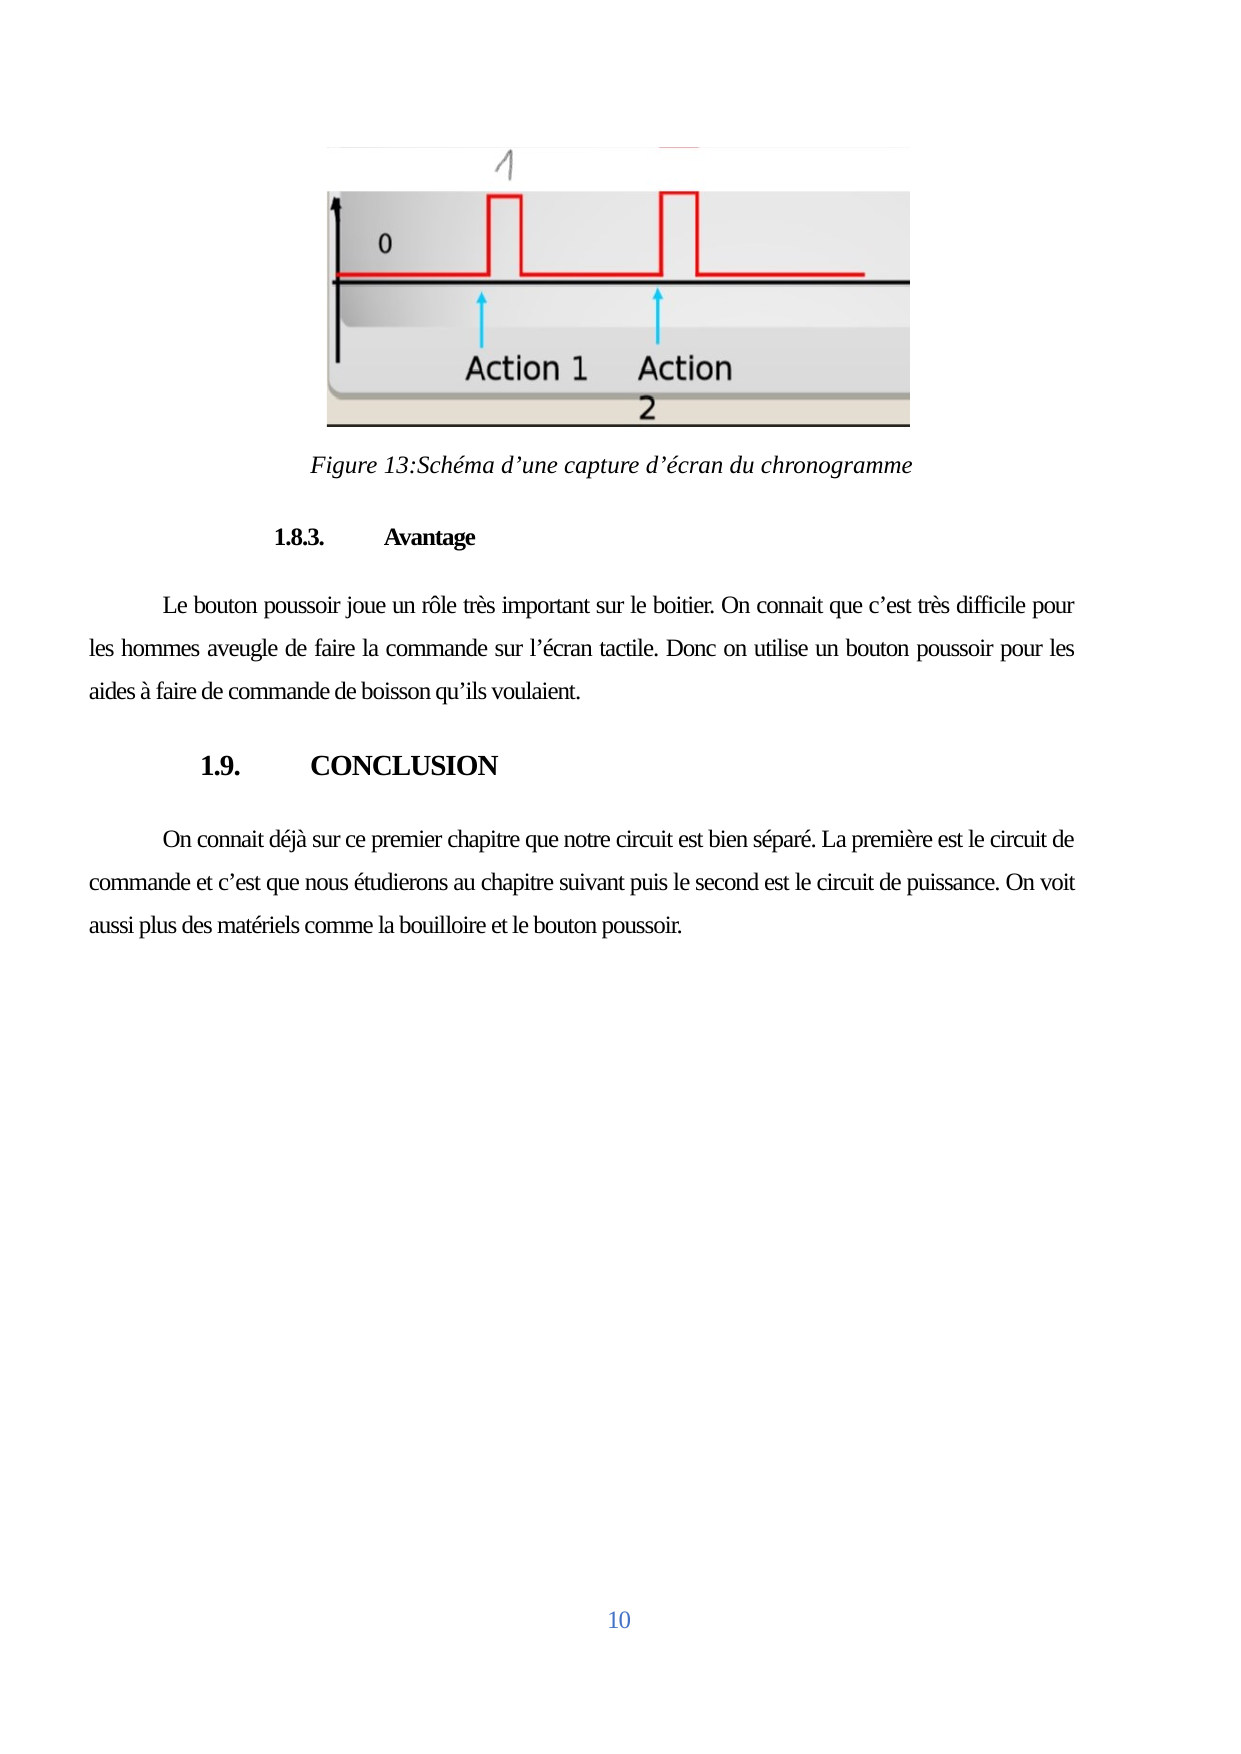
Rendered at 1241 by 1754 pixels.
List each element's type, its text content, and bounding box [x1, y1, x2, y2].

subtitle Conclusion [126, 748, 1076, 782]
picture [326, 147, 910, 427]
subtitle Avantage [200, 522, 1076, 551]
text Le bouton poussoir joue un rôle très important sur le boitier. On connait que c’est très difficile pour les hommes aveugle de faire la commande sur l’écran tactile. Donc on utilise un bouton poussoir pour les aides à faire de commande de boisson qu’ils voulaient. [89, 590, 1076, 705]
text On connait déjà sur ce premier chapitre que notre circuit est bien séparé. La première est le circuit de commande et c’est que nous étudierons au chapitre suivant puis le second est le circuit de puissance. On voit aussi plus des matériels comme la bouilloire et le bouton poussoir. [89, 824, 1076, 939]
